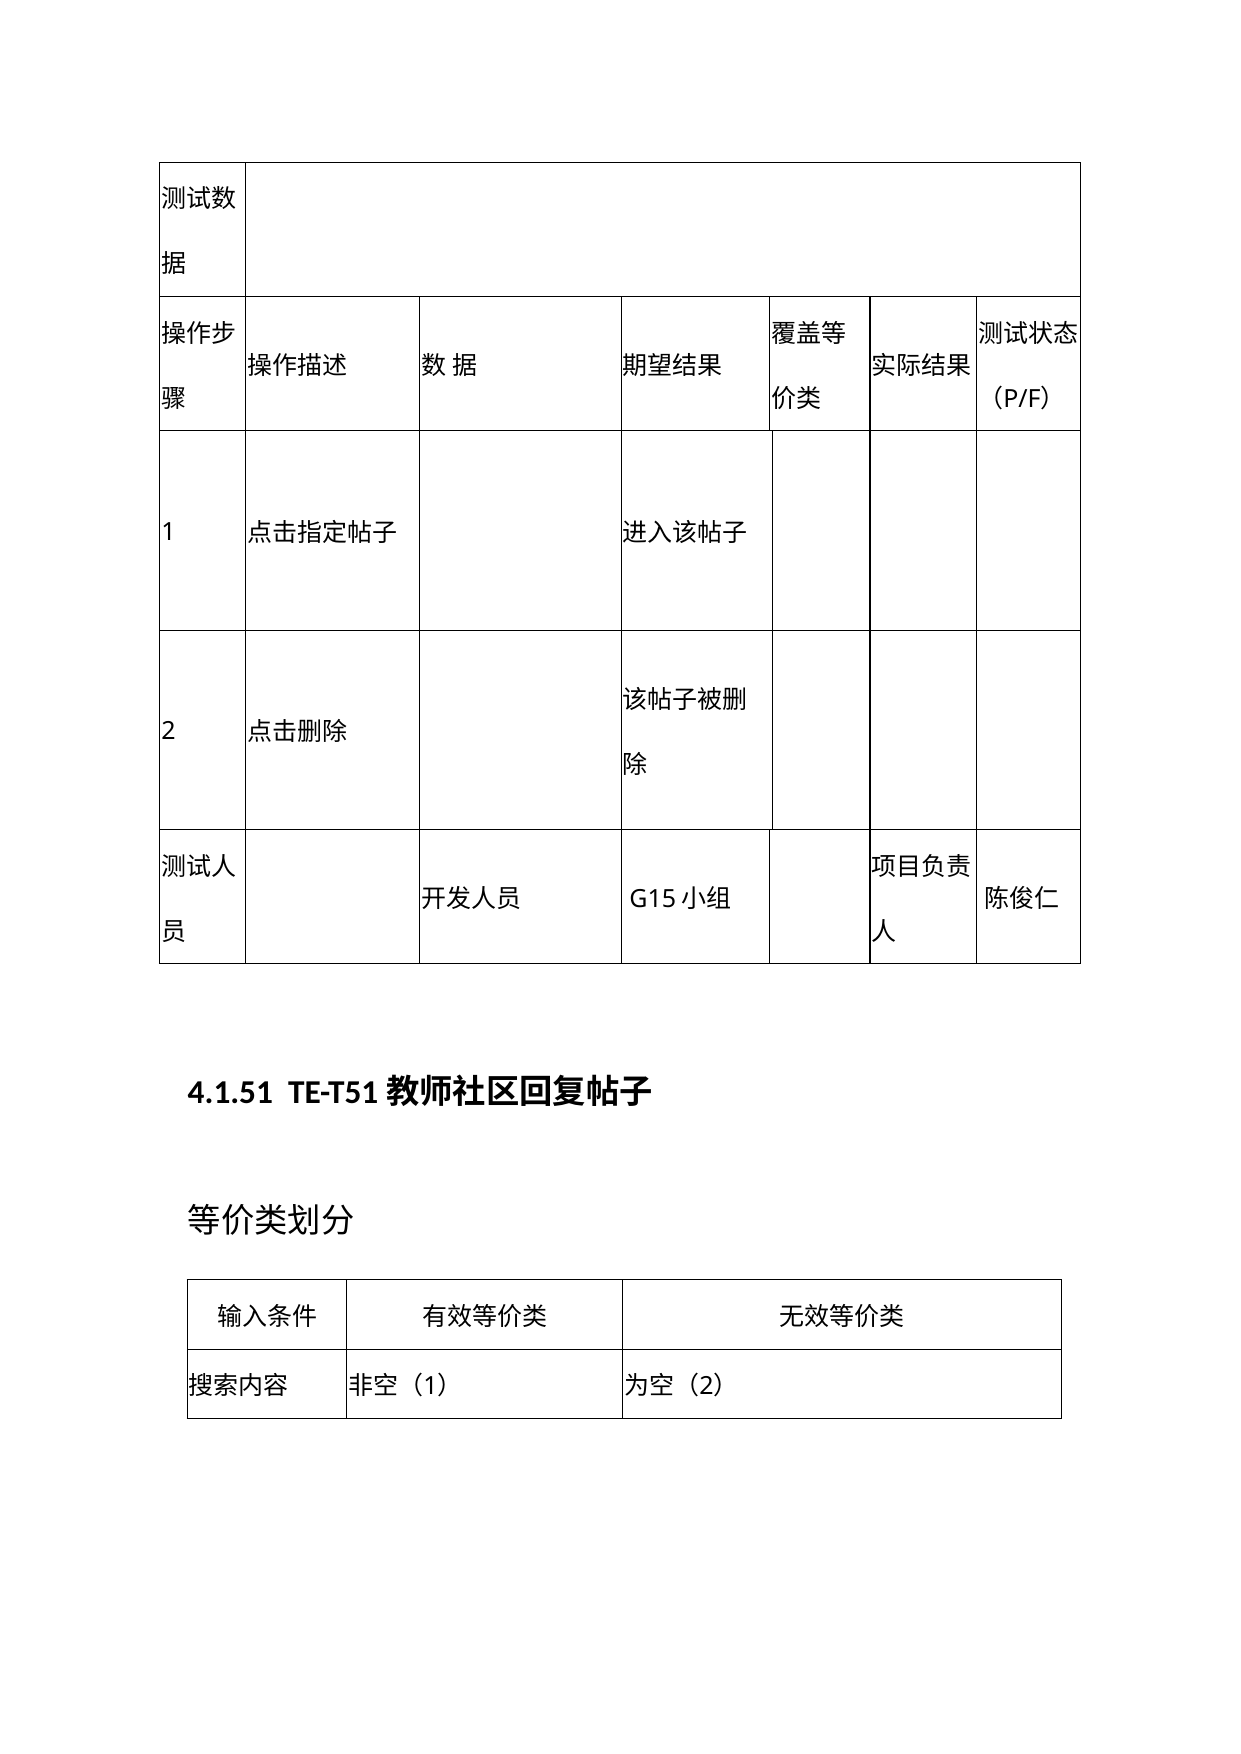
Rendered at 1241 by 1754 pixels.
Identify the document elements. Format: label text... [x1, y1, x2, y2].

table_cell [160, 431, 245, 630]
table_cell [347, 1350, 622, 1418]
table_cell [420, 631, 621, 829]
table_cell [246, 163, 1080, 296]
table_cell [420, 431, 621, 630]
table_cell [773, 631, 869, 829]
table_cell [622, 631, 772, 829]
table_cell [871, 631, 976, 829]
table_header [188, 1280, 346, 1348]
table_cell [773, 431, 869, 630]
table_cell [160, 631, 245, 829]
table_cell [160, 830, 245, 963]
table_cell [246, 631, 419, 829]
subtitle 4.1.51 TE-T51 教师社区回复帖子 [187, 1056, 1053, 1121]
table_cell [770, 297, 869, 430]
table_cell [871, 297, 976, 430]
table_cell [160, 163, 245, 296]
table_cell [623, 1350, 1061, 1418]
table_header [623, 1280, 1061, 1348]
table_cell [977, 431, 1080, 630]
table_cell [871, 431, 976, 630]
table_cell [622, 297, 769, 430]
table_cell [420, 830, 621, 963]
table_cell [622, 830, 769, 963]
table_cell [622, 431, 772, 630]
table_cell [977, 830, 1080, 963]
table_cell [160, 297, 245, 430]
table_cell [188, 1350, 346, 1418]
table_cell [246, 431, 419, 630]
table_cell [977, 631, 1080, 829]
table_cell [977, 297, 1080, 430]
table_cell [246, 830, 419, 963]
text 等价类划分 [187, 1185, 1053, 1250]
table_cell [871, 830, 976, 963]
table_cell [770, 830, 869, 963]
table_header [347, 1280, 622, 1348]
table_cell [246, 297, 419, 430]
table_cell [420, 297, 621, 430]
